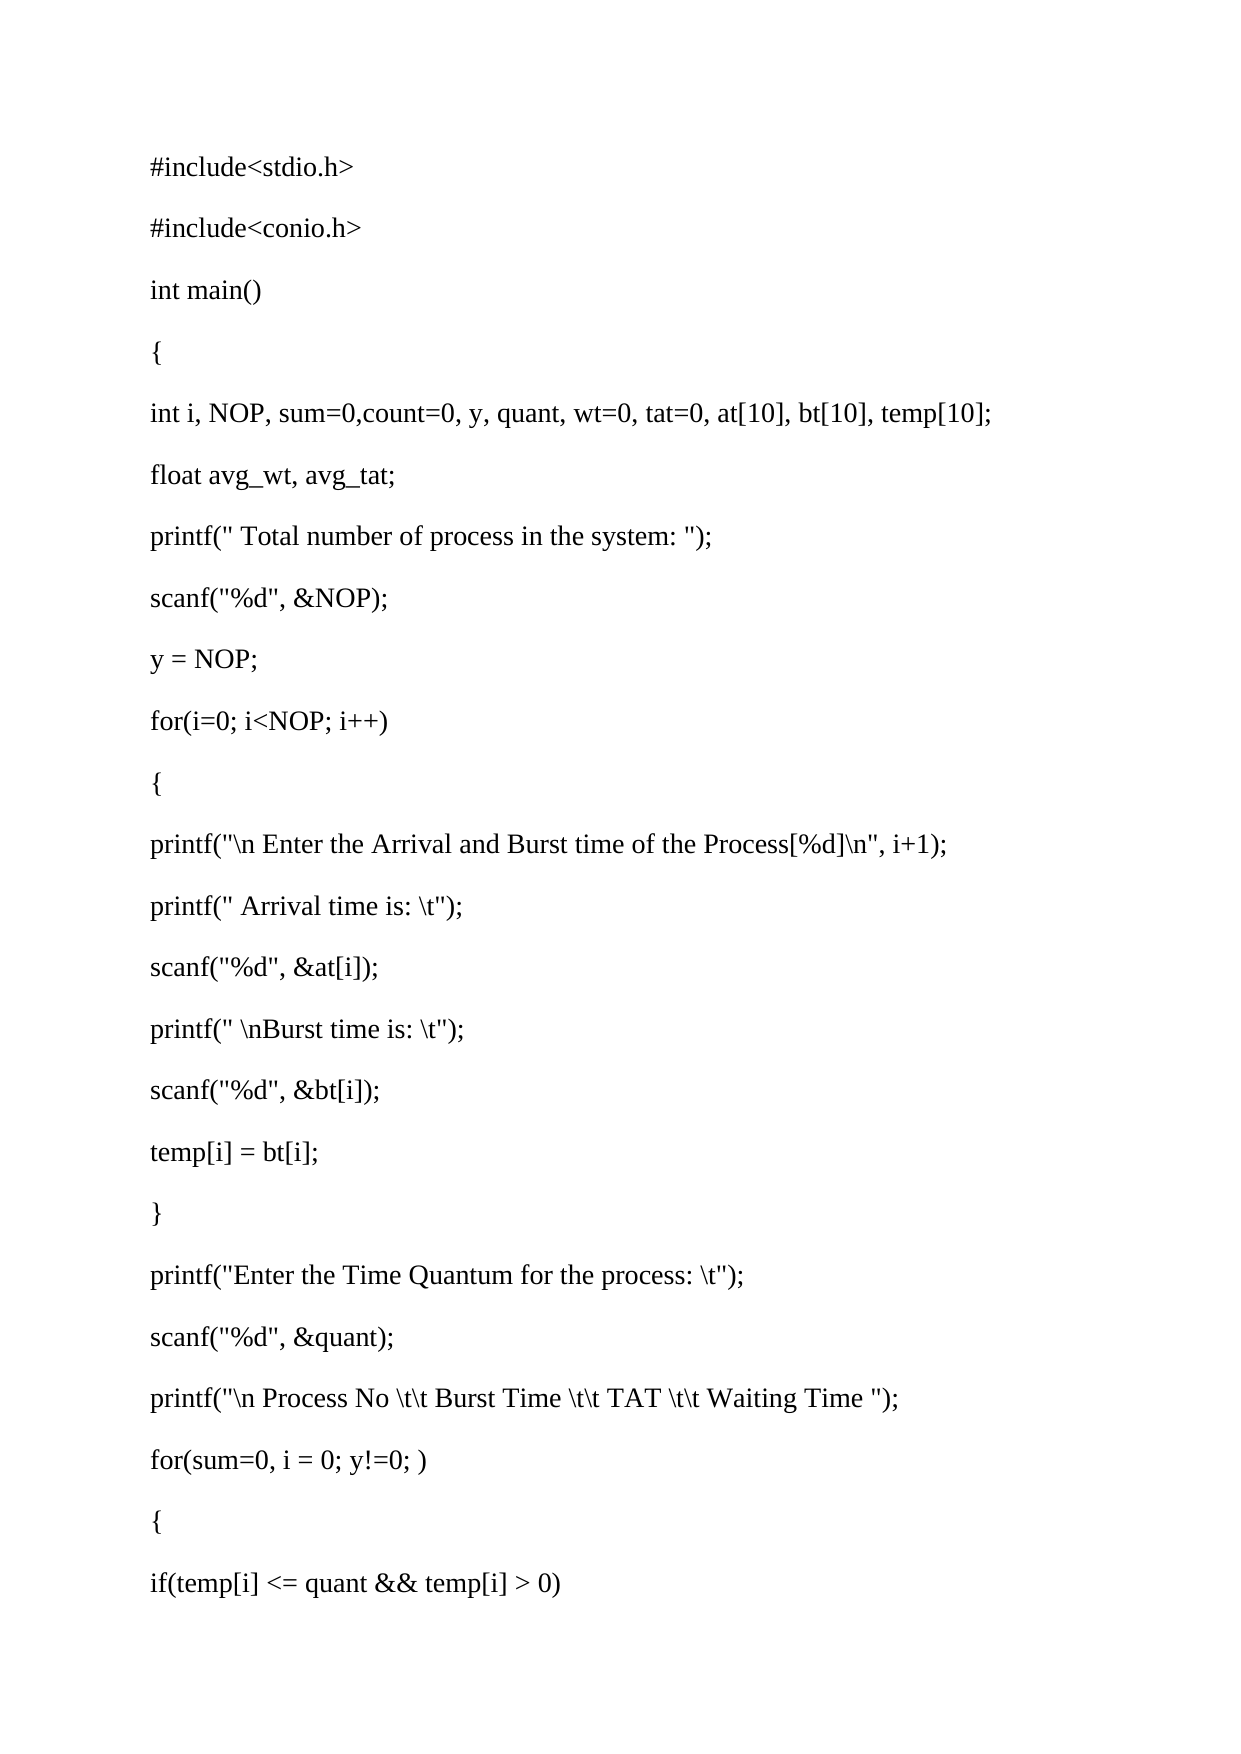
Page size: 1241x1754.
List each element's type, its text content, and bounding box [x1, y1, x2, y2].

text #include<stdio.h> [150, 150, 1090, 182]
text for(i=0; i<NOP; i++) [150, 704, 1090, 736]
text for(sum=0, i = 0; y!=0; ) [150, 1443, 1090, 1475]
text { [150, 335, 1090, 367]
text if(temp[i] <= quant && temp[i] > 0) [150, 1566, 1090, 1598]
text float avg_wt, avg_tat; [150, 458, 1090, 490]
text printf("\n Enter the Arrival and Burst time of the Process[%d]\n", i+1); [150, 827, 1090, 859]
text printf(" Arrival time is: \t"); [150, 889, 1090, 921]
text { [150, 1504, 1090, 1537]
text printf(" \nBurst time is: \t"); [150, 1012, 1090, 1044]
text scanf("%d", &bt[i]); [150, 1073, 1090, 1106]
text temp[i] = bt[i]; [150, 1135, 1090, 1167]
text int i, NOP, sum=0,count=0, y, quant, wt=0, tat=0, at[10], bt[10], temp[10]; [150, 396, 1090, 429]
text y = NOP; [150, 642, 1090, 675]
text printf(" Total number of process in the system: "); [150, 519, 1090, 552]
text printf("\n Process No \t\t Burst Time \t\t TAT \t\t Waiting Time "); [150, 1381, 1090, 1414]
text { [150, 766, 1090, 798]
text scanf("%d", &quant); [150, 1320, 1090, 1352]
text #include<conio.h> [150, 212, 1090, 244]
text } [150, 1197, 1090, 1229]
text int main() [150, 273, 1090, 306]
text printf("Enter the Time Quantum for the process: \t"); [150, 1258, 1090, 1291]
text scanf("%d", &at[i]); [150, 950, 1090, 983]
text scanf("%d", &NOP); [150, 581, 1090, 613]
